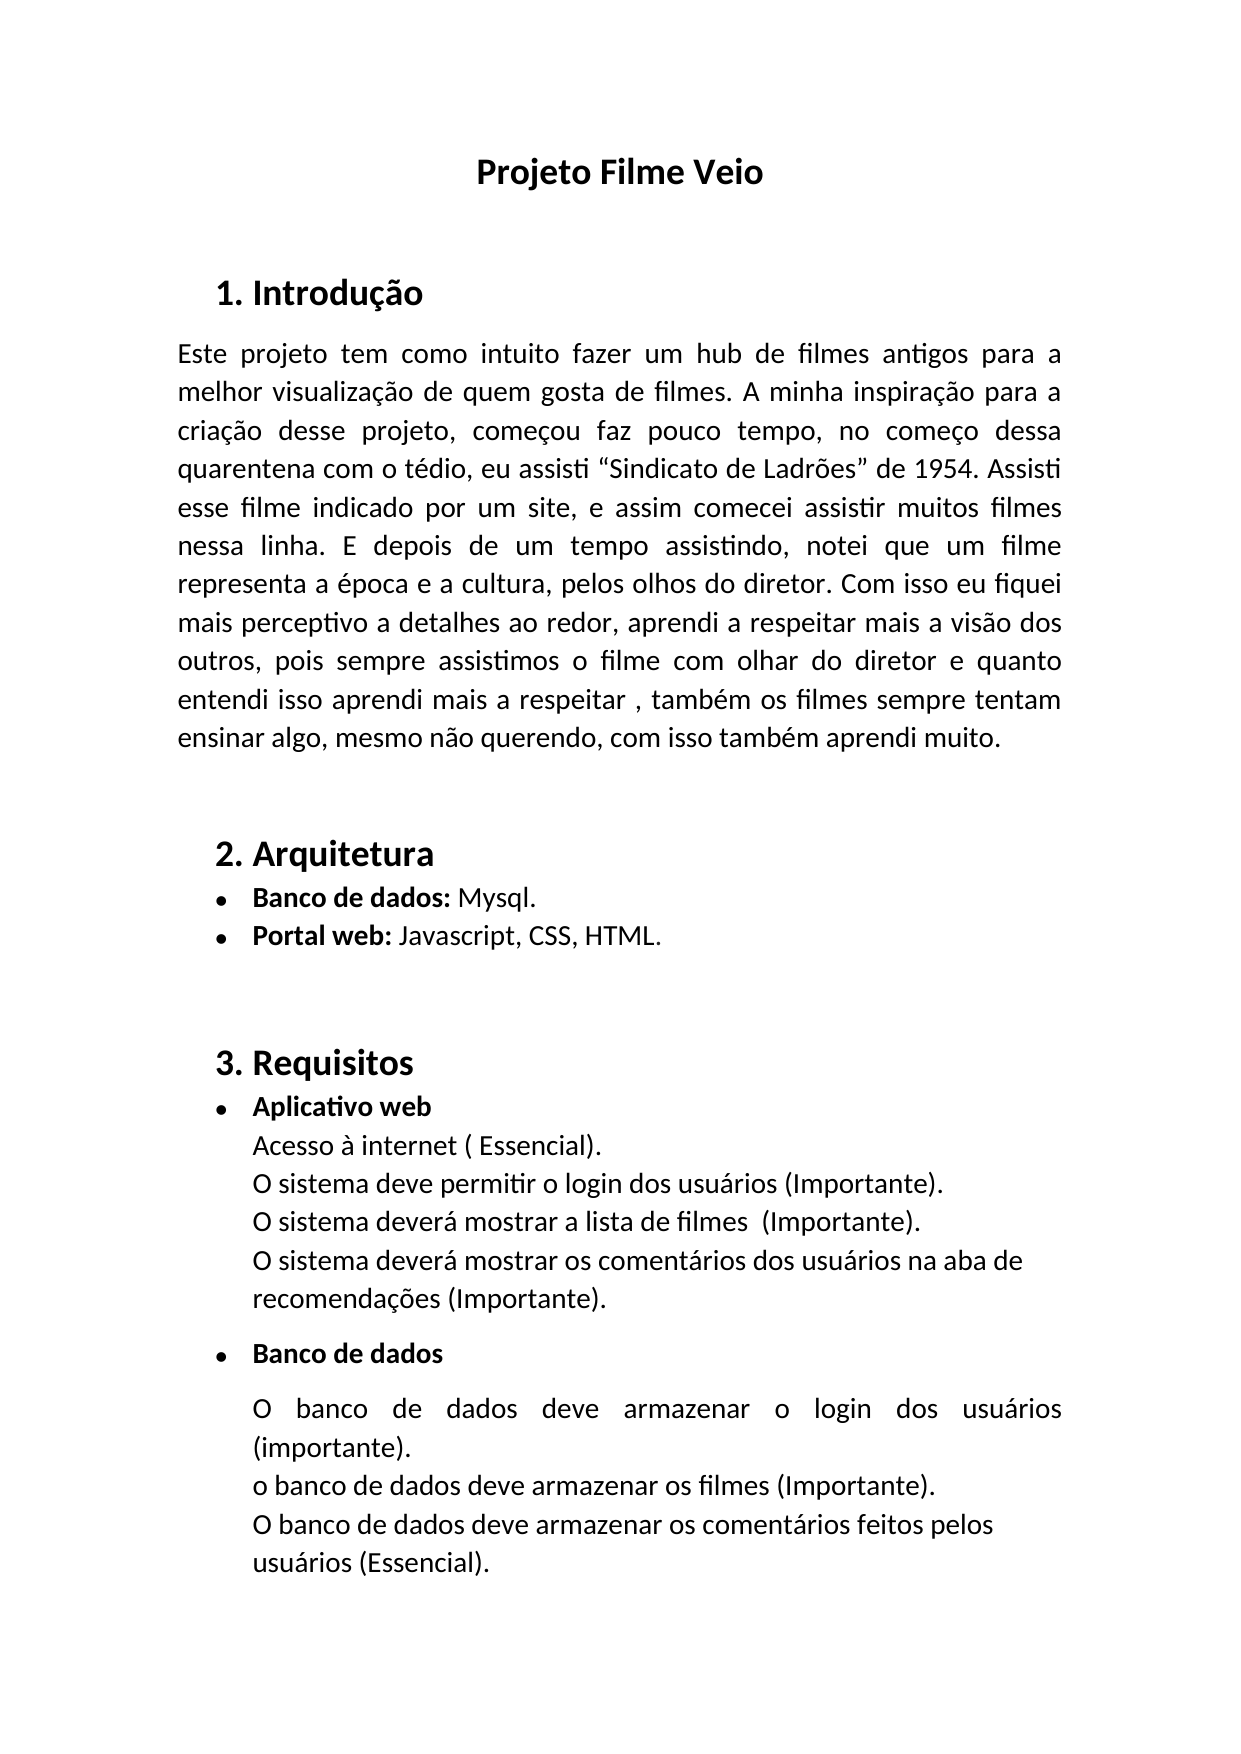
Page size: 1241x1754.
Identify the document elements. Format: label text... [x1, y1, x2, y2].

text Projeto Filme Veio [177, 148, 1063, 193]
list Introdução [215, 269, 1063, 315]
list O sistema deverá mostrar os comentários dos usuários na aba de recomendações (Importante). [252, 1242, 1063, 1316]
list Acesso à internet ( Essencial). [252, 1127, 1063, 1162]
list Banco de dados: Mysql. [215, 879, 1063, 915]
list O banco de dados deve armazenar o login dos usuários (importante). [252, 1391, 1063, 1465]
list Aplicativo web [215, 1088, 1063, 1124]
list O banco de dados deve armazenar os comentários feitos pelos usuários (Essencial). [252, 1506, 1063, 1580]
list O sistema deve permitir o login dos usuários (Importante). [252, 1165, 1063, 1201]
list o banco de dados deve armazenar os filmes (Importante). [252, 1467, 1063, 1503]
list Requisitos [215, 1039, 1063, 1084]
list Arquitetura [215, 829, 1063, 875]
list Portal web: Javascript, CSS, HTML. [215, 917, 1063, 953]
list O sistema deverá mostrar a lista de filmes (Importante). [252, 1203, 1063, 1239]
text Este projeto tem como intuito fazer um hub de filmes antigos para a melhor visualização de quem gosta de filmes. A minha inspiração para a criação desse projeto, começou faz pouco tempo, no começo dessa quarentena com o tédio, eu assisti “Sindicato de Ladrões” de 1954. Assisti esse filme indicado por um site, e assim comecei assistir muitos filmes nessa linha. E depois de um tempo assistindo, notei que um filme representa a época e a cultura, pelos olhos do diretor. Com isso eu fiquei mais perceptivo a detalhes ao redor, aprendi a respeitar mais a visão dos outros, pois sempre assistimos o filme com olhar do diretor e quanto entendi isso aprendi mais a respeitar , também os filmes sempre tentam ensinar algo, mesmo não querendo, com isso também aprendi muito. [177, 335, 1063, 755]
list Banco de dados [215, 1336, 1063, 1371]
